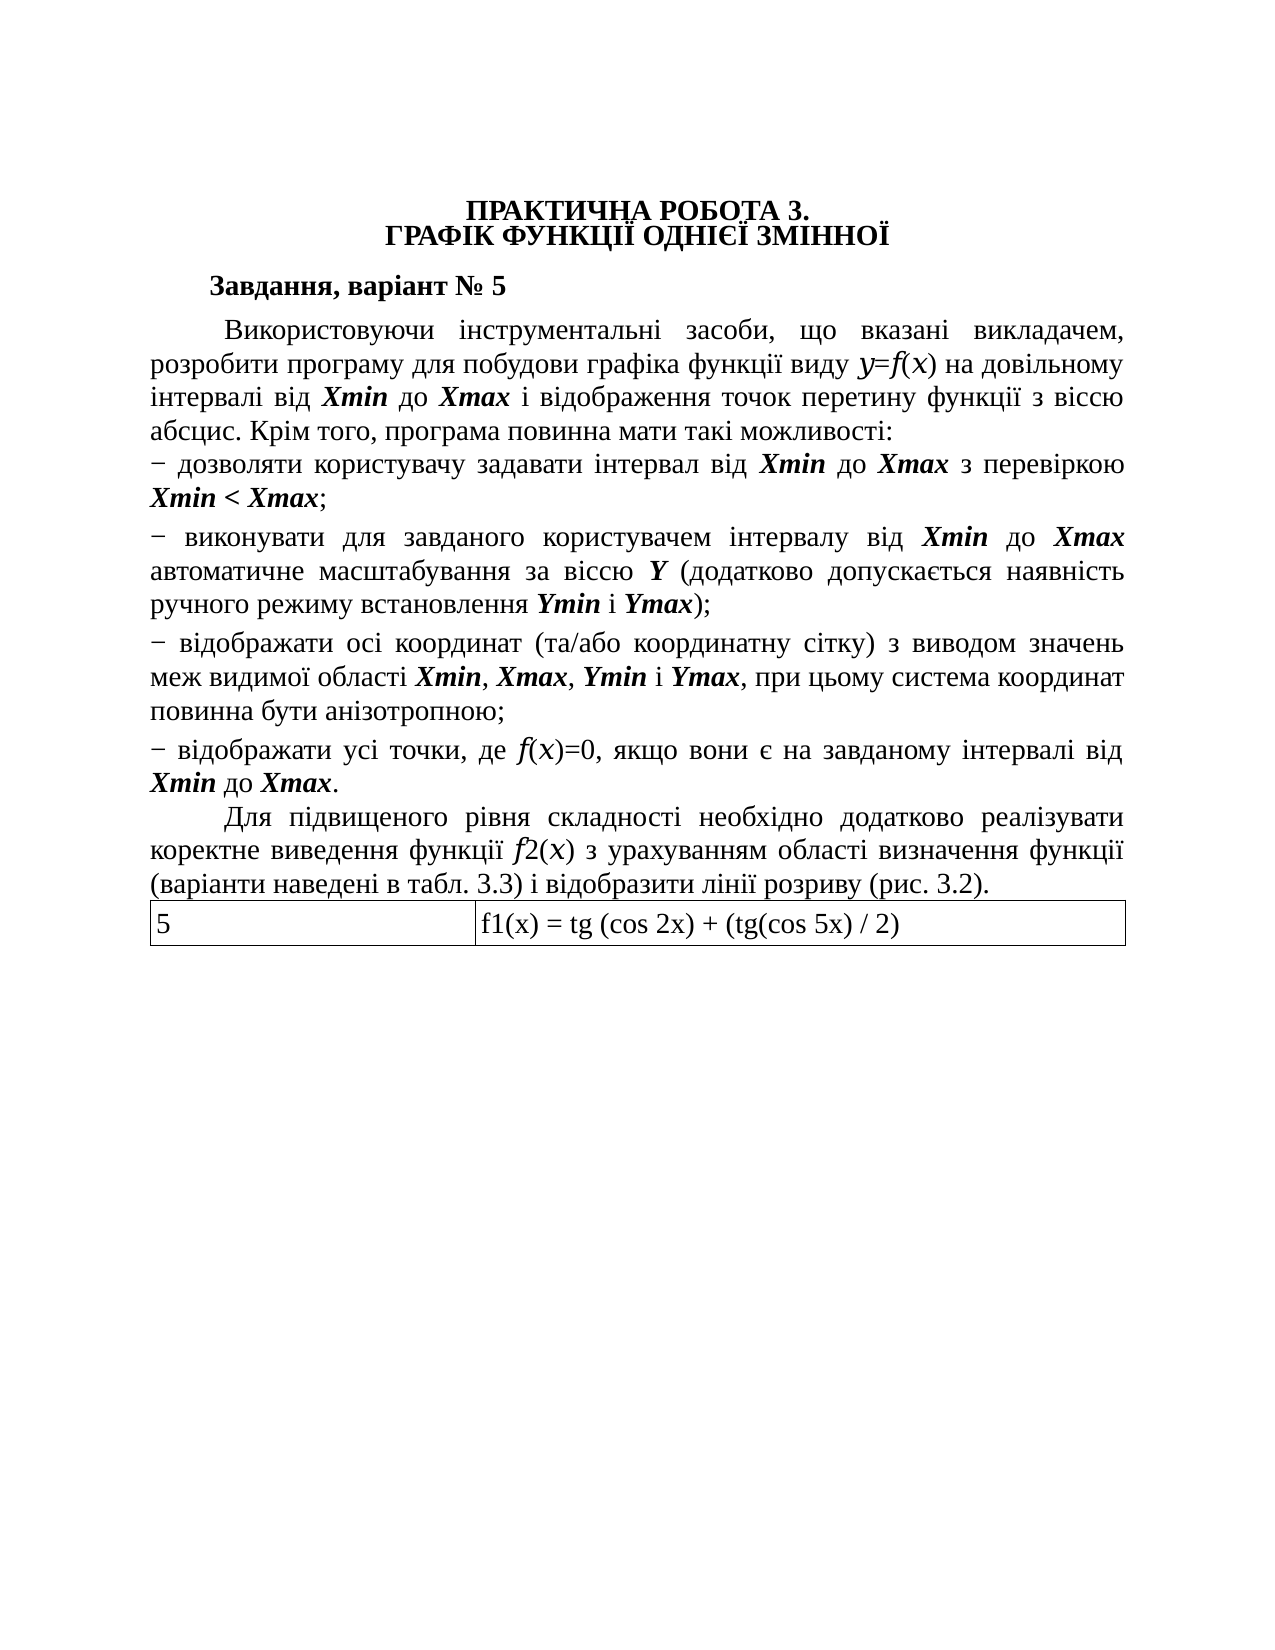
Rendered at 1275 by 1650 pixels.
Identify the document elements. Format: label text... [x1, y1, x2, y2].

text − дозволяти користувачу задавати інтервал від Xmin до Xmax з перевіркою Xmin < Xmax; [150, 447, 1125, 514]
table_header 5 [151, 901, 475, 945]
text Використовуючи інструментальні засоби, що вказані викладачем, розробити програму для побудови графіка функції виду 𝑦=𝑓(𝑥) на довільному інтервалі від Xmin до Xmax і відображення точок перетину функції з віссю абсцис. Крім того, програма повинна мати такі можливості: [150, 312, 1125, 447]
text Завдання, варіант № 5 [209, 275, 1066, 300]
text − відображати усі точки, де 𝑓(𝑥)=0, якщо вони є на завданому інтервалі від Xmin до Xmax. [150, 732, 1125, 799]
text − відображати осі координат (та/або координатну сітку) з виводом значень меж видимої області Xmin, Xmax, Ymin і Ymax, при цьому система координат повинна бути анізотропною; [150, 626, 1125, 726]
table_header f1(x) = tg (cos 2x) + (tg(cos 5x) / 2) [476, 901, 1125, 945]
text Для підвищеного рівня складності необхідно додатково реалізувати коректне виведення функції 𝑓2(𝑥) з урахуванням області визначення функції (варіанти наведені в табл. 3.3) і відобразити лінії розриву (рис. 3.2). [150, 799, 1125, 899]
text Практична робота 3. ГРАФІК ФУНКЦІЇ ОДНІЄЇ ЗМІННОЇ [150, 200, 1125, 250]
text − виконувати для завданого користувачем інтервалу від Xmin до Xmax автоматичне масштабування за віссю Y (додатково допускається наявність ручного режиму встановлення Ymin і Ymax); [150, 519, 1125, 620]
